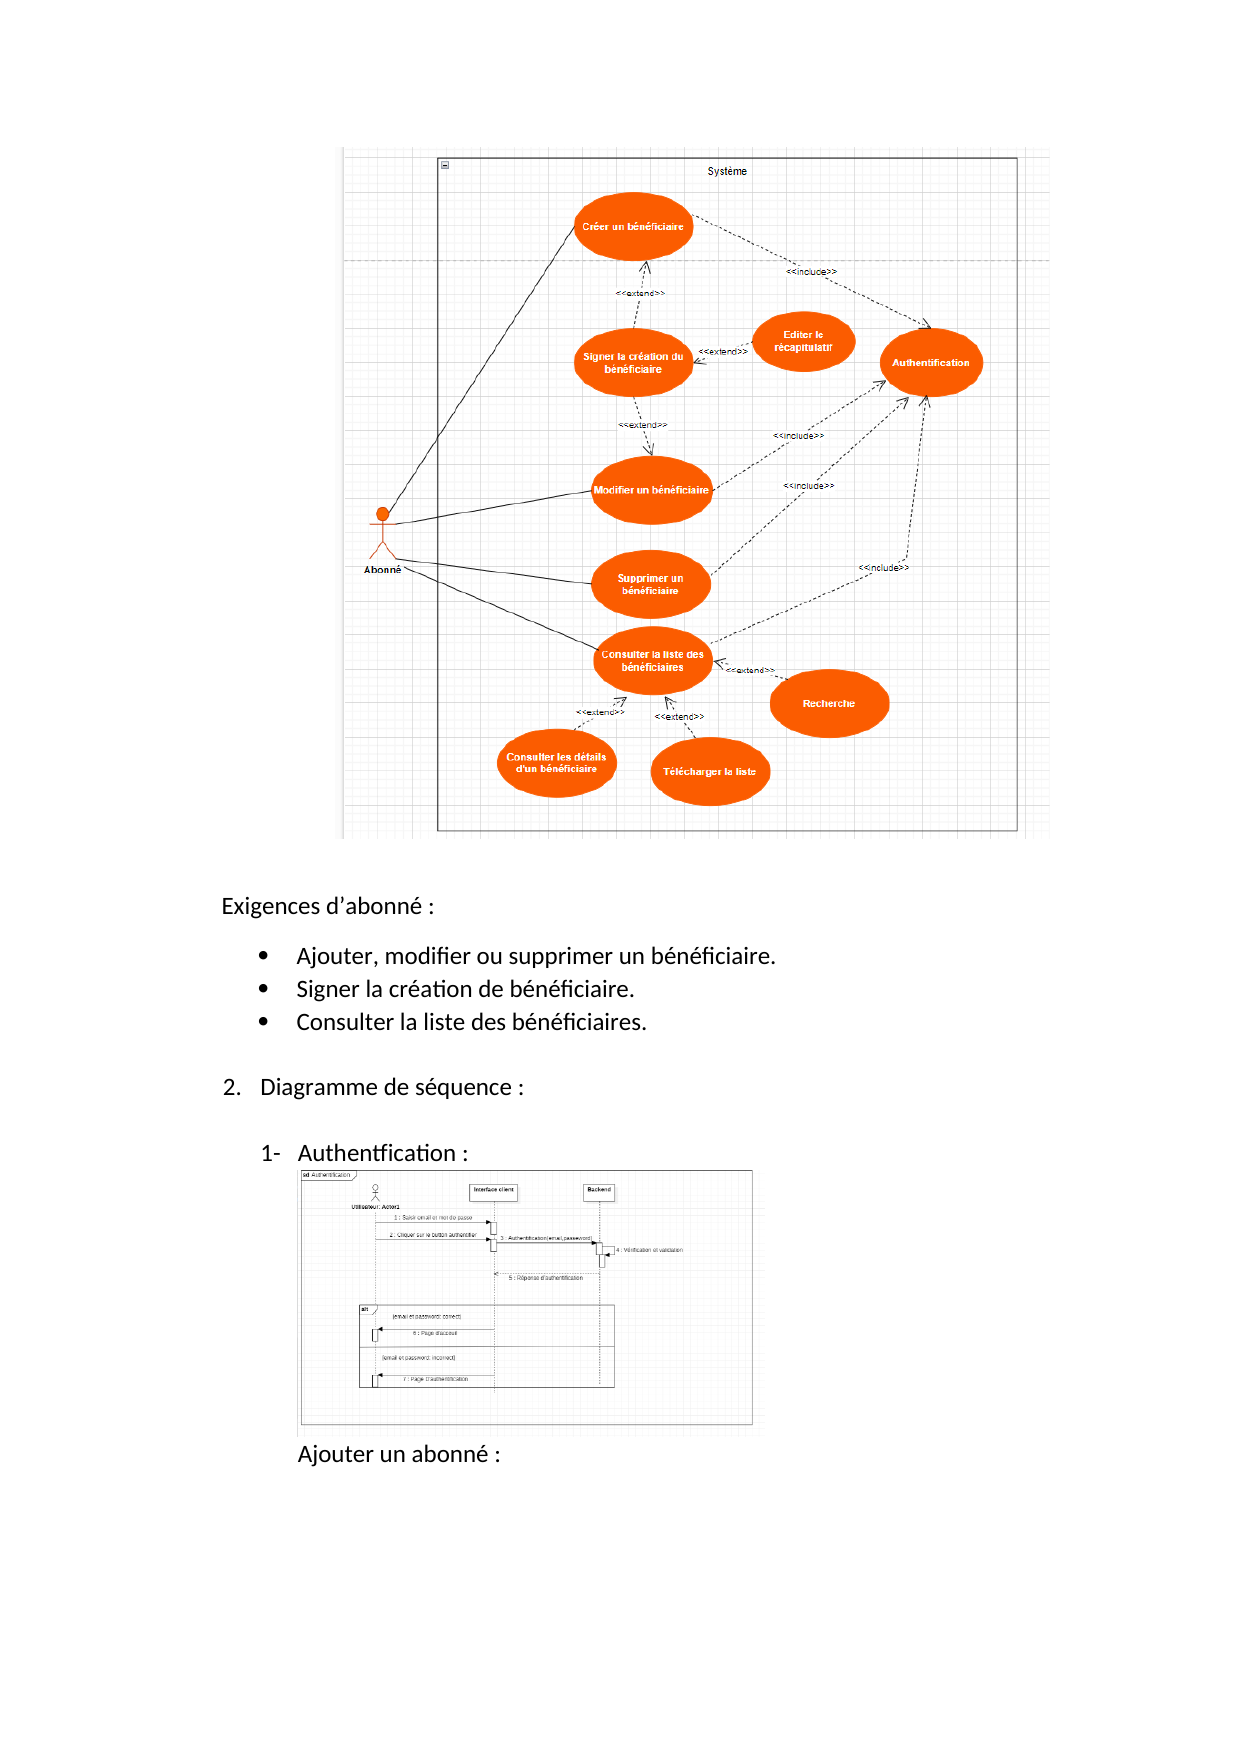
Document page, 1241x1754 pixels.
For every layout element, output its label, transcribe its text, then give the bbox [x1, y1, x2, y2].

picture [297, 1170, 765, 1437]
picture [335, 147, 1050, 839]
list Ajouter, modifier ou supprimer un bénéficiaire. [259, 940, 1093, 970]
list Signer la création de bénéficiaire. [259, 973, 1093, 1003]
text Exigences d’abonné : [221, 890, 1093, 921]
list Consulter la liste des bénéficiaires. [259, 1006, 1093, 1036]
list Ajouter un abonné : [298, 1438, 1093, 1469]
list Diagramme de séquence : [223, 1072, 1093, 1102]
list Authentfication : [260, 1137, 1093, 1168]
